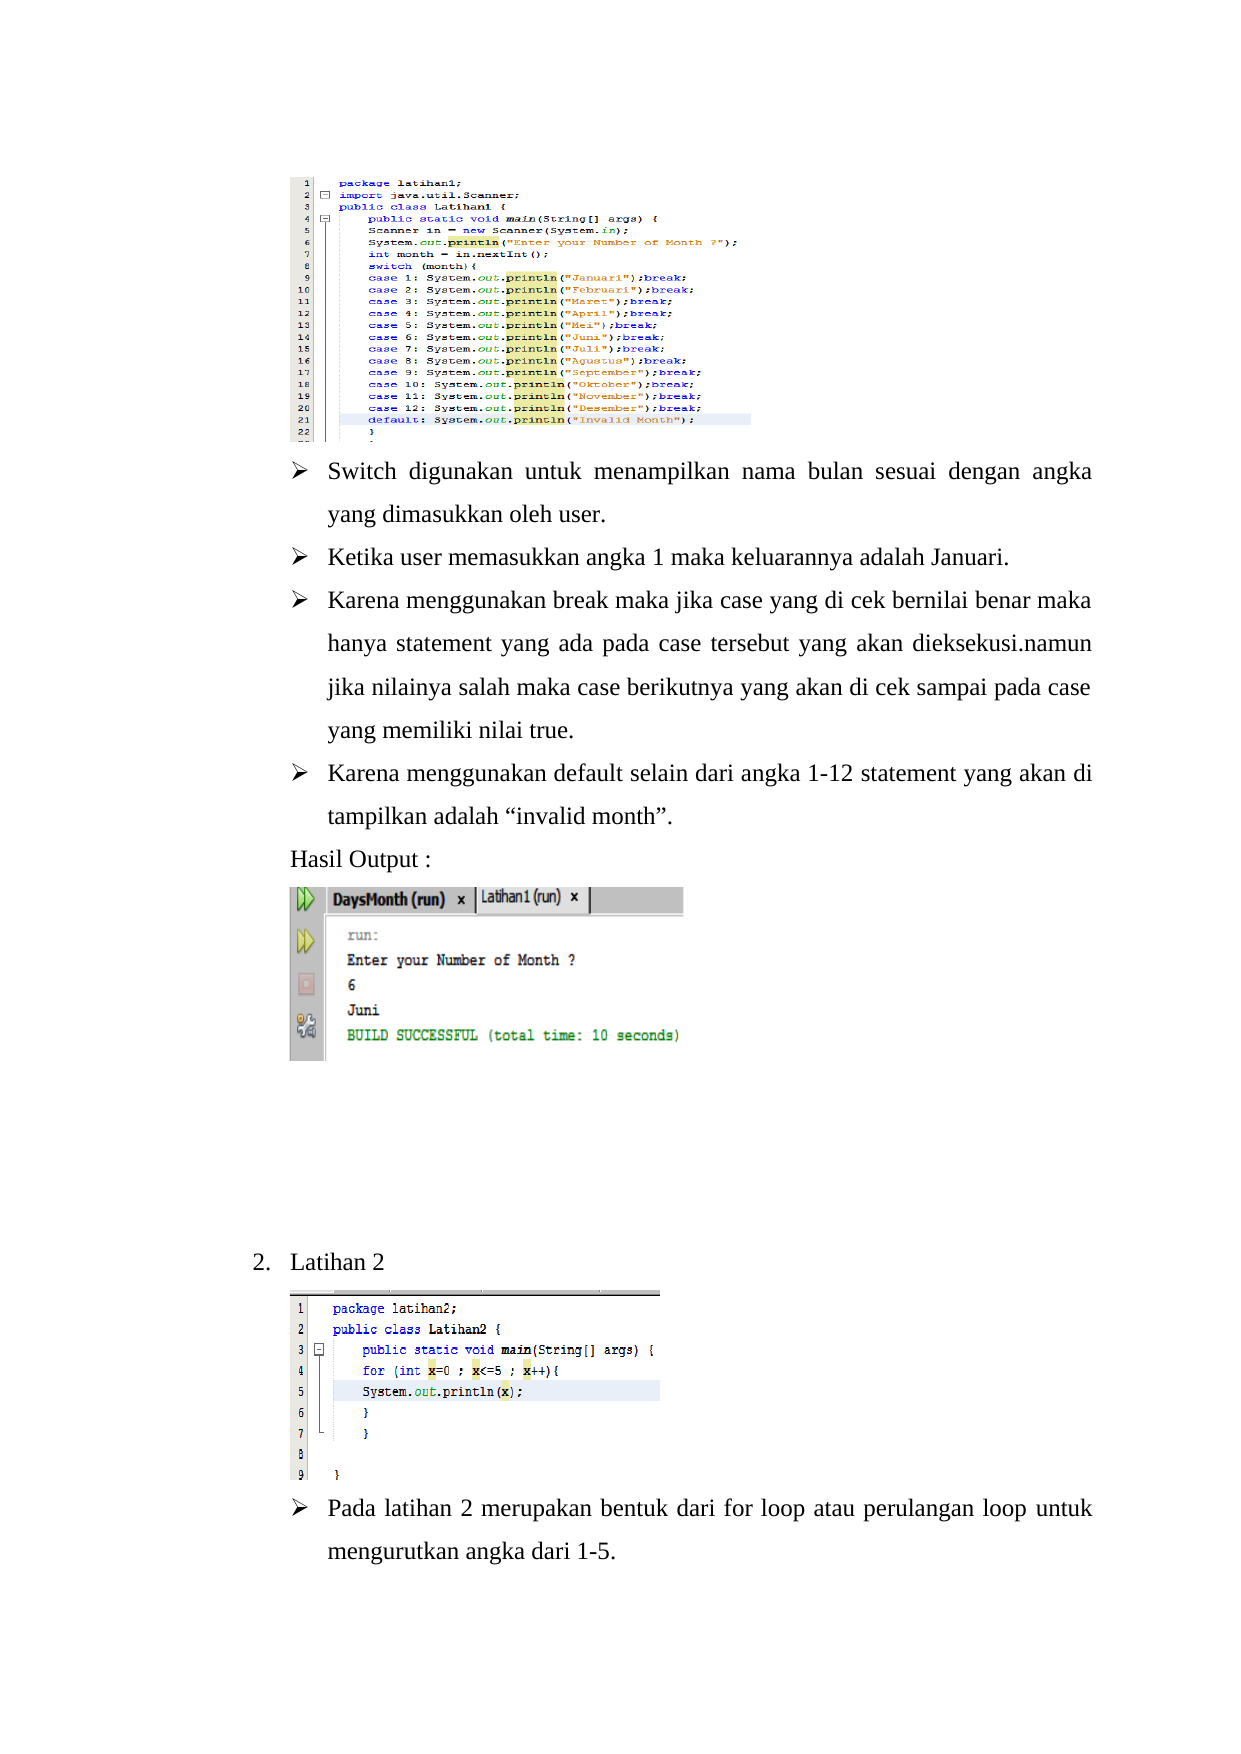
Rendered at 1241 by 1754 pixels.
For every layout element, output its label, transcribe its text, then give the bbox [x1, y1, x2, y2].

text Hasil Output : [290, 844, 1092, 873]
picture [289, 887, 684, 1061]
list Ketika user memasukkan angka 1 maka keluarannya adalah Januari. [290, 542, 1092, 571]
picture [289, 177, 751, 442]
list Latihan 2 [252, 1247, 1092, 1276]
list Pada latihan 2 merupakan bentuk dari for loop atau perulangan loop untuk mengurutkan angka dari 1-5. [290, 1493, 1092, 1565]
picture [289, 1290, 660, 1480]
list Karena menggunakan default selain dari angka 1-12 statement yang akan di tampilkan adalah “invalid month”. [290, 758, 1092, 830]
list Karena menggunakan break maka jika case yang di cek bernilai benar maka hanya statement yang ada pada case tersebut yang akan dieksekusi.namun jika nilainya salah maka case berikutnya yang akan di cek sampai pada case yang memiliki nilai true. [290, 585, 1092, 743]
list Switch digunakan untuk menampilkan nama bulan sesuai dengan angka yang dimasukkan oleh user. [290, 456, 1092, 528]
